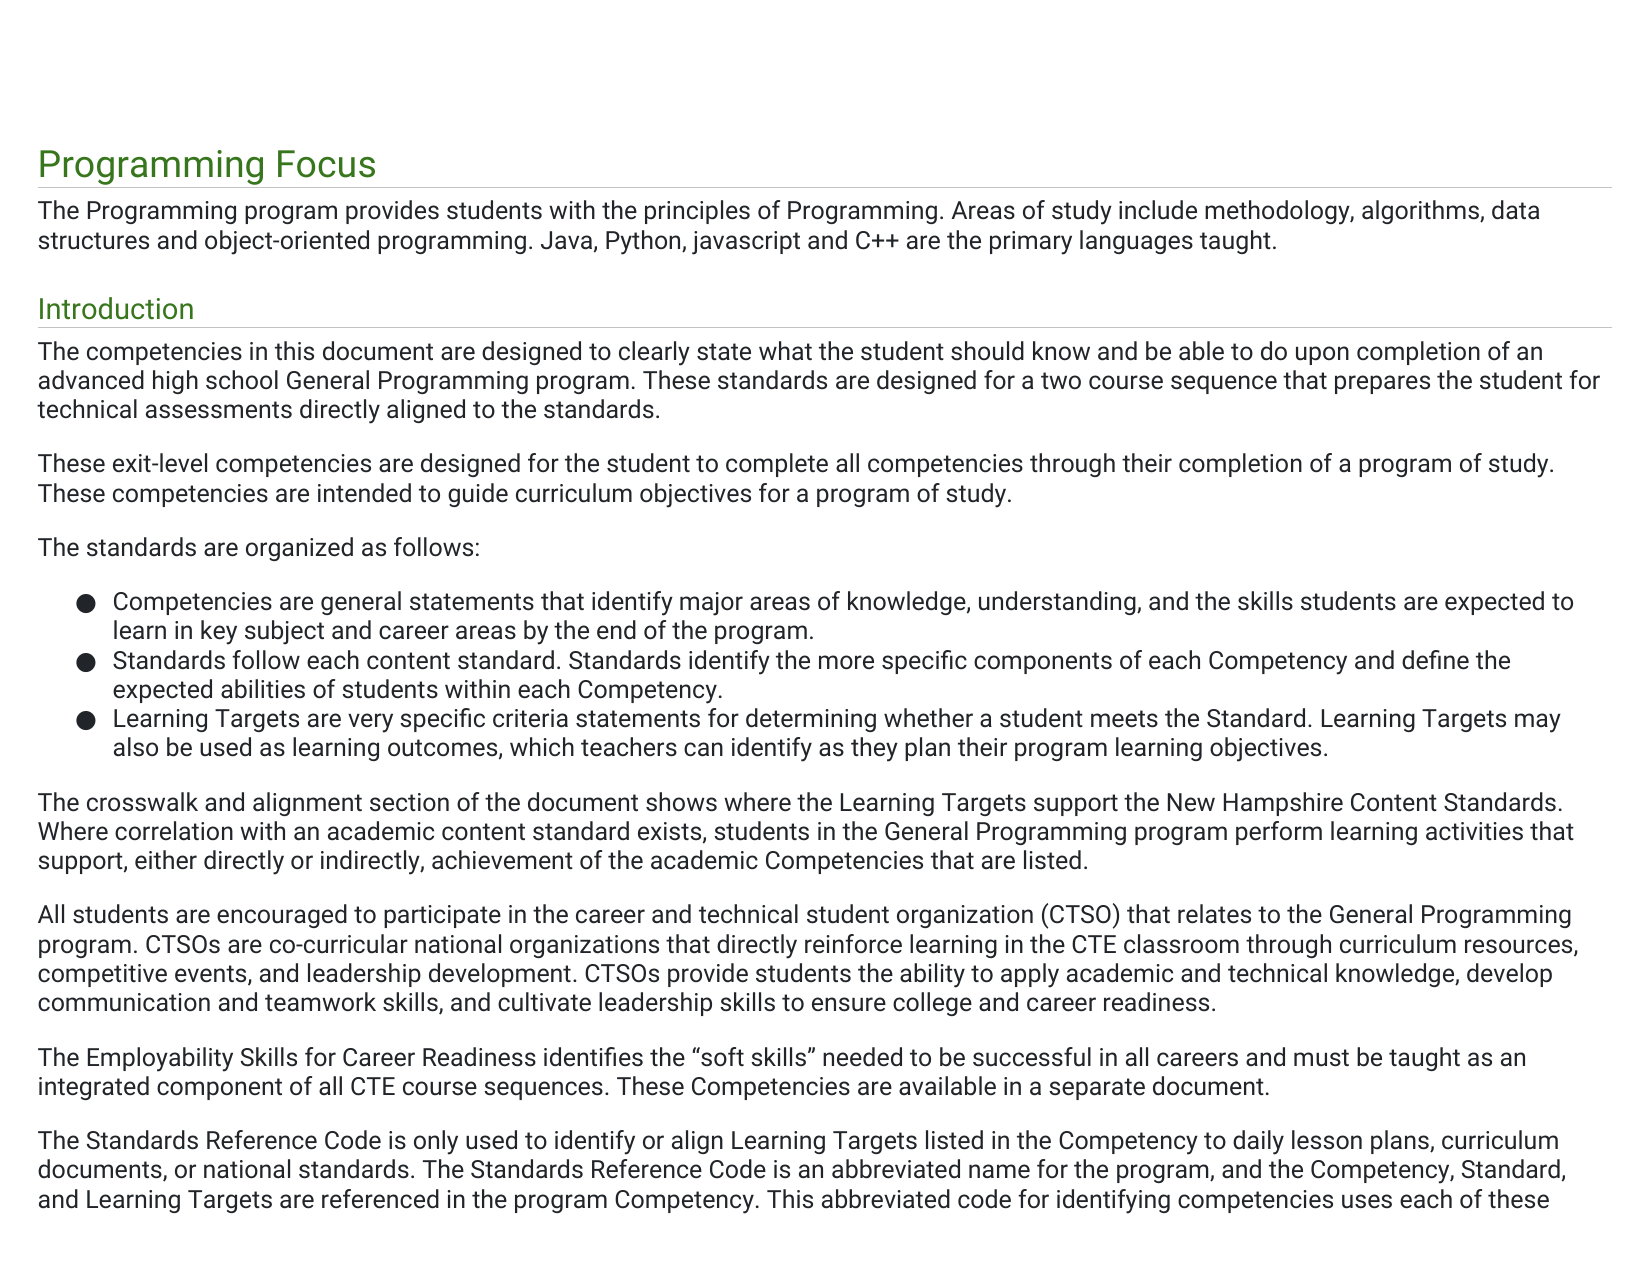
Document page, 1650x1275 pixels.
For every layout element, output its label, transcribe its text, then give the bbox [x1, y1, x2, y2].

text The Employability Skills for Career Readiness identifies the “soft skills” needed to be successful in all careers and must be taught as an integrated component of all CTE course sequences. These Competencies are available in a separate document. [37, 1043, 1612, 1101]
text All students are encouraged to participate in the career and technical student organization (CTSO) that relates to the General Programming program. CTSOs are co-curricular national organizations that directly reinforce learning in the CTE classroom through curriculum resources, competitive events, and leadership development. CTSOs provide students the ability to apply academic and technical knowledge, develop communication and teamwork skills, and cultivate leadership skills to ensure college and career readiness. [37, 901, 1612, 1018]
text The crosswalk and alignment section of the document shows where the Learning Targets support the New Hampshire Content Standards. Where correlation with an academic content standard exists, students in the General Programming program perform learning activities that support, either directly or indirectly, achievement of the academic Competencies that are listed. [37, 788, 1612, 876]
subtitle Introduction [37, 293, 1612, 328]
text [37, 1126, 1612, 1214]
text The competencies in this document are designed to clearly state what the student should know and be able to do upon completion of an advanced high school General Programming program. These standards are designed for a two course sequence that prepares the student for technical assessments directly aligned to the standards. [37, 337, 1612, 424]
text These exit-level competencies are designed for the student to complete all competencies through their completion of a program of study. These competencies are intended to guide curriculum objectives for a program of study. [37, 449, 1612, 508]
list Competencies are general statements that identify major areas of knowledge, understanding, and the skills students are expected to learn in key subject and career areas by the end of the program. [75, 587, 1612, 646]
text The standards are organized as follows: [37, 533, 1612, 562]
subtitle Programming Focus [37, 143, 1612, 188]
text The Programming program provides students with the principles of Programming. Areas of study include methodology, algorithms, data structures and object-oriented programming. Java, Python, javascript and C++ are the primary languages taught. [37, 197, 1612, 255]
list Standards follow each content standard. Standards identify the more specific components of each Competency and define the expected abilities of students within each Competency. [75, 646, 1612, 704]
list Learning Targets are very specific criteria statements for determining whether a student meets the Standard. Learning Targets may also be used as learning outcomes, which teachers can identify as they plan their program learning objectives. [75, 704, 1612, 763]
